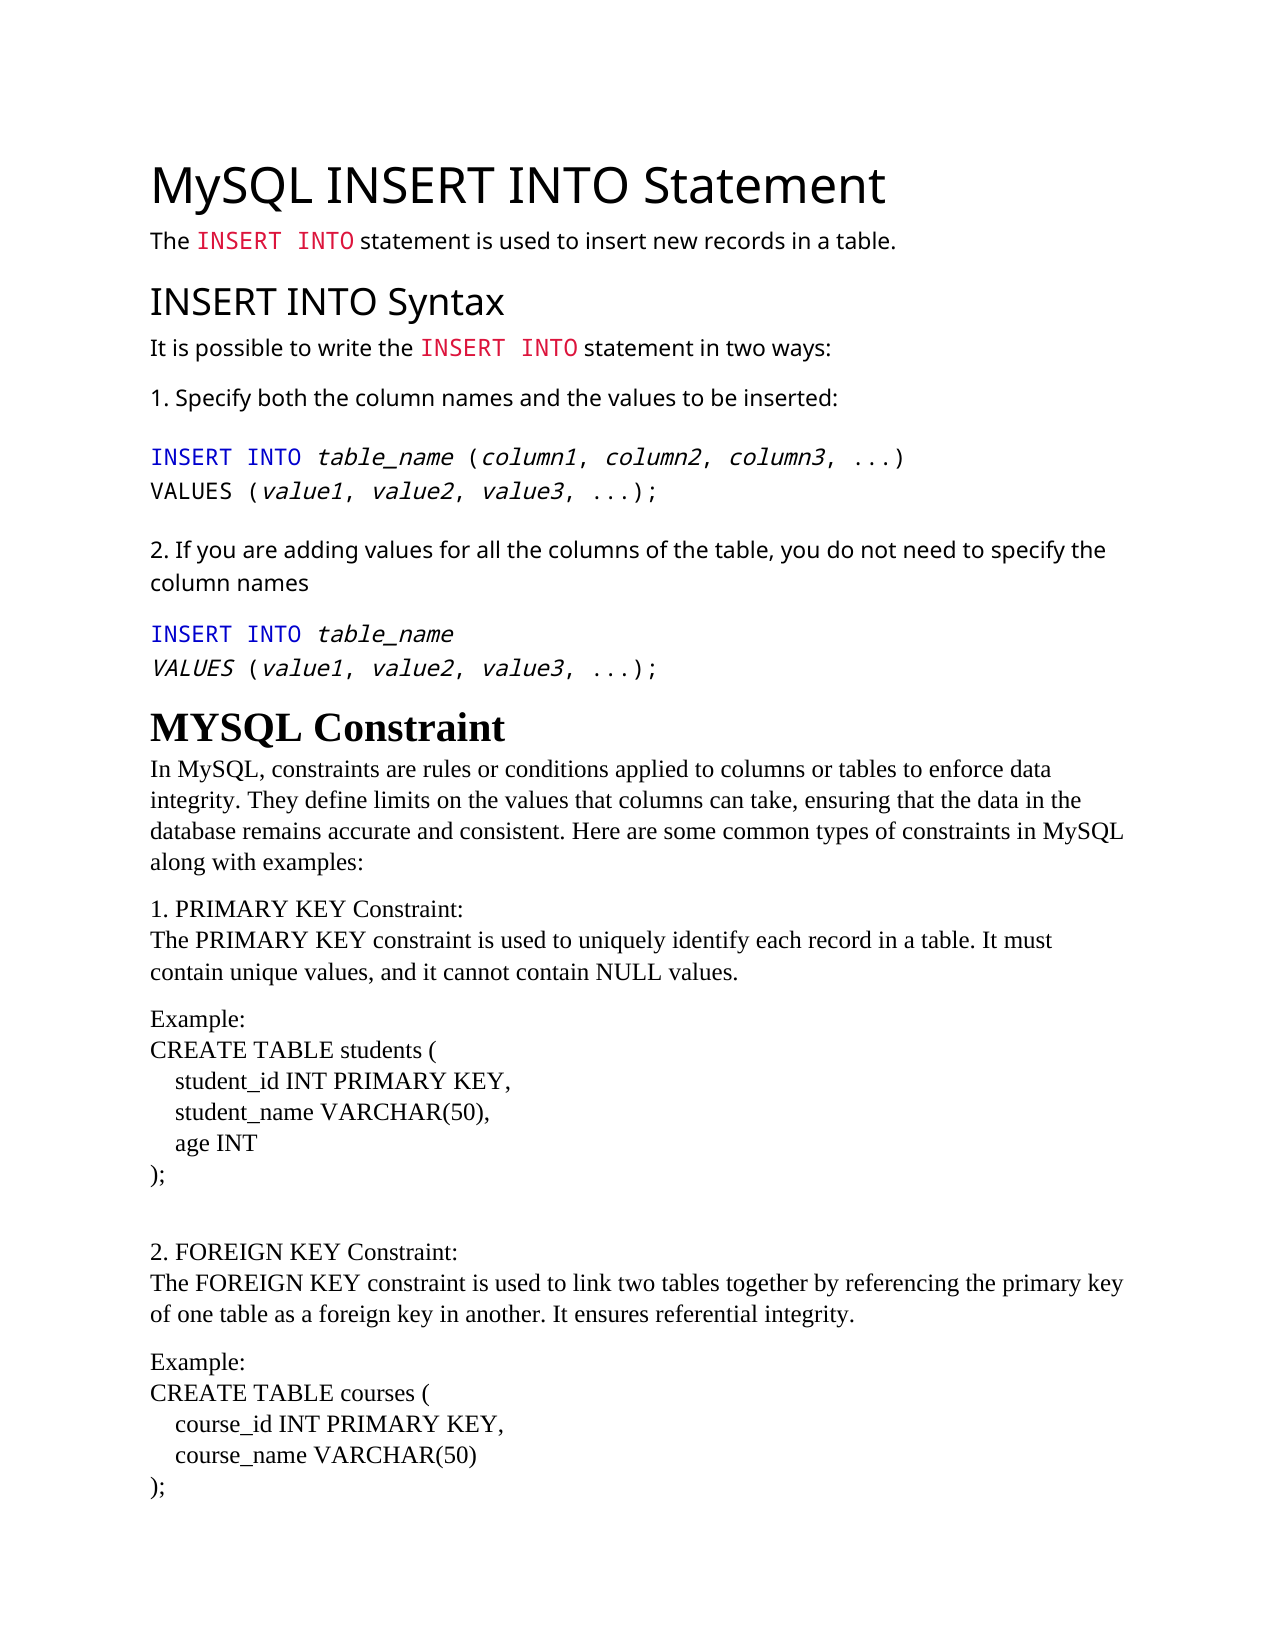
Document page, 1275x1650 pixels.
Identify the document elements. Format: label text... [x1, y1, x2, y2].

subtitle MYSQL Constraint [150, 702, 1125, 750]
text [150, 1378, 1125, 1500]
subtitle Example: [150, 1004, 1125, 1033]
subtitle Example: [150, 1347, 1125, 1376]
text INSERT INTO table_name (column1, column2, column3, ...) VALUES (value1, value2, value3, ...); [150, 441, 1125, 506]
text It is possible to write the INSERT INTO statement in two ways: [150, 331, 1125, 363]
text CREATE TABLE students ( student_id INT PRIMARY KEY, student_name VARCHAR(50), age INT ); [150, 1035, 1125, 1218]
text INSERT INTO table_name VALUES (value1, value2, value3, ...); [150, 618, 1125, 683]
text The INSERT INTO statement is used to insert new records in a table. [150, 223, 1125, 256]
subtitle MySQL INSERT INTO Statement [150, 150, 1125, 218]
subtitle 1. PRIMARY KEY Constraint: [150, 894, 1125, 923]
text The FOREIGN KEY constraint is used to link two tables together by referencing the primary key of one table as a foreign key in another. It ensures referential integrity. [150, 1268, 1125, 1328]
text The PRIMARY KEY constraint is used to uniquely identify each record in a table. It must contain unique values, and it cannot contain NULL values. [150, 926, 1125, 985]
text 1. Specify both the column names and the values to be inserted: [150, 382, 1125, 414]
text 2. If you are adding values for all the columns of the table, you do not need to specify the column names [150, 534, 1125, 599]
text In MySQL, constraints are rules or conditions applied to columns or tables to enforce data integrity. They define limits on the values that columns can take, ensuring that the data in the database remains accurate and consistent. Here are some common types of constraints in MySQL along with examples: [150, 754, 1125, 876]
subtitle 2. FOREIGN KEY Constraint: [150, 1237, 1125, 1266]
subtitle INSERT INTO Syntax [150, 275, 1125, 326]
